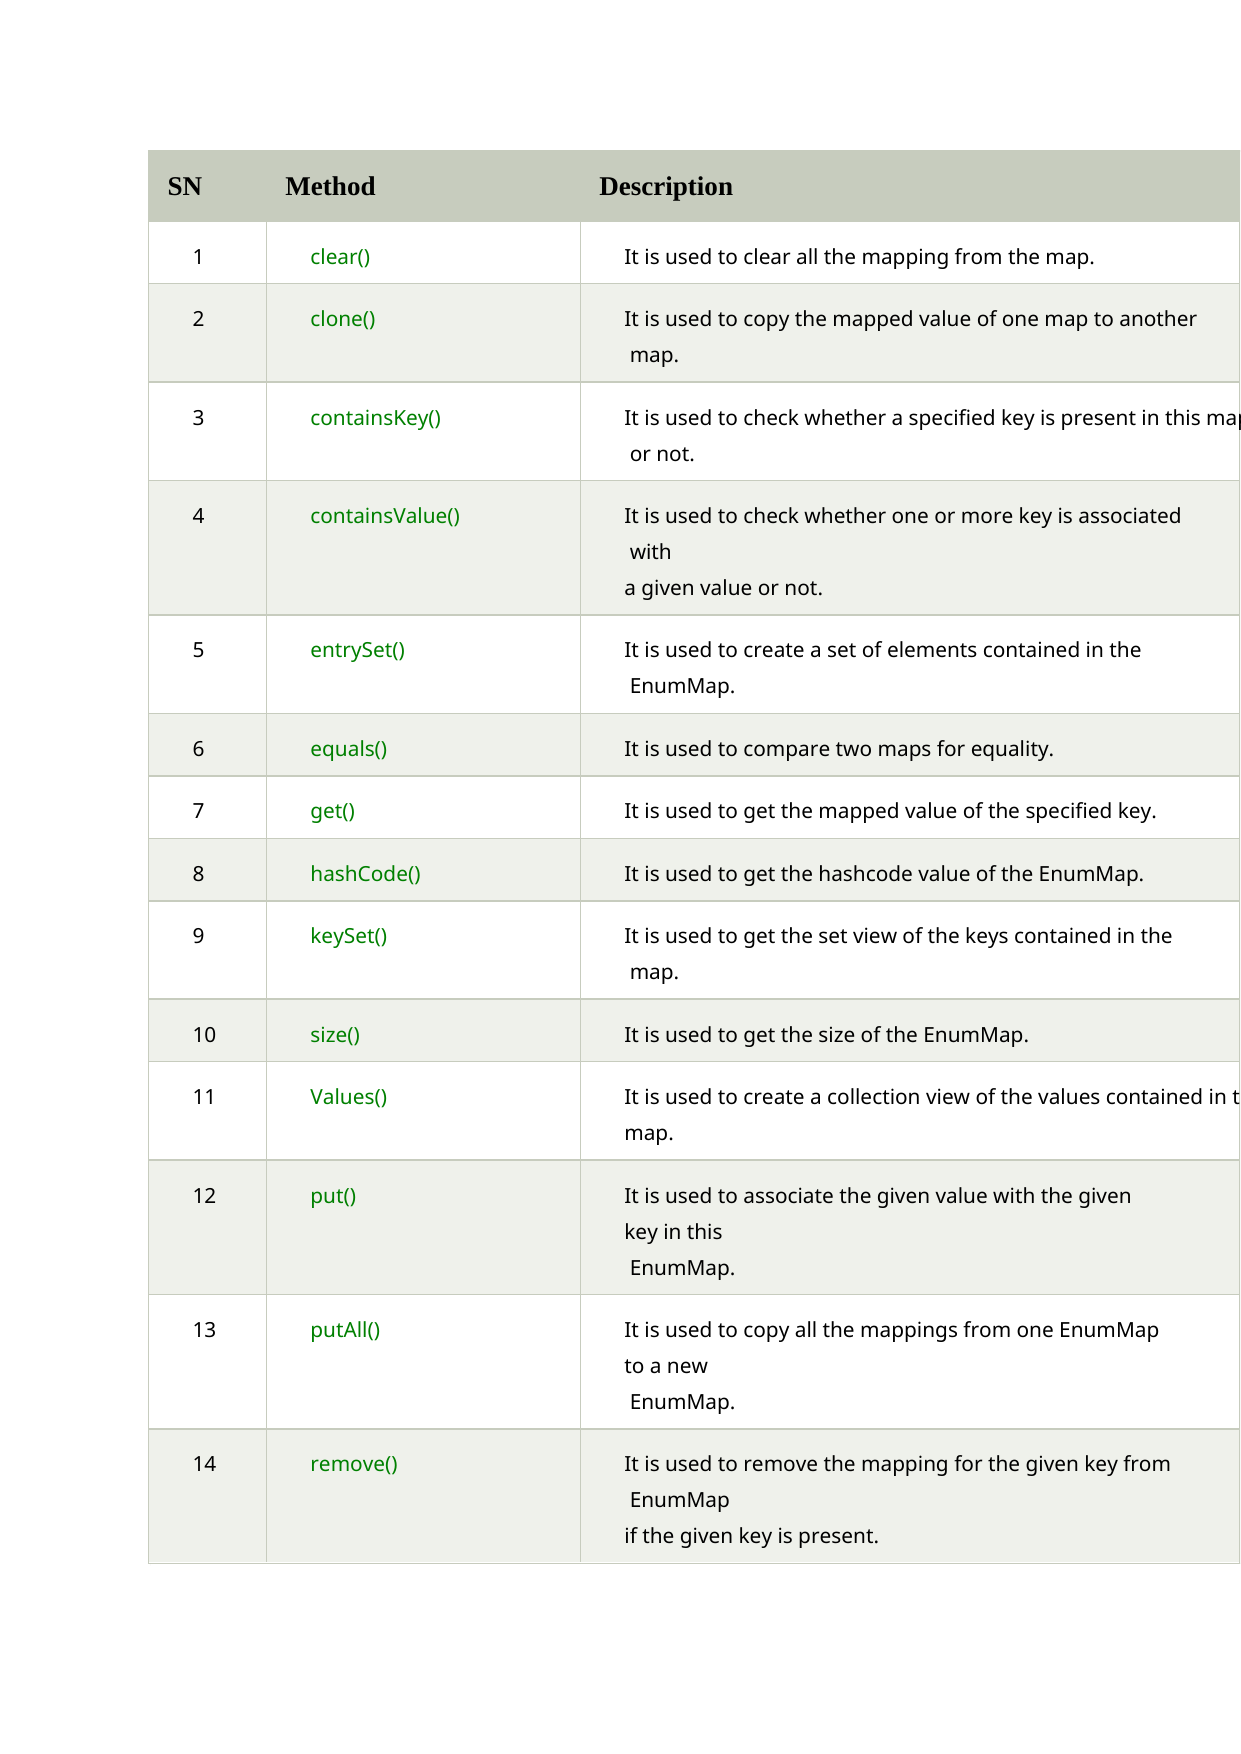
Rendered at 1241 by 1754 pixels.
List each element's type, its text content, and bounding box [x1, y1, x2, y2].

table_cell 6 [149, 714, 266, 775]
table_cell 4 [149, 481, 266, 614]
table_cell size() [267, 1000, 580, 1061]
table_cell hashCode() [267, 839, 580, 900]
table_cell get() [267, 777, 580, 837]
table_cell It is used to check whether one or more key is associated with a given value or not. [581, 481, 1239, 614]
table_cell 11 [149, 1062, 266, 1159]
table_cell put() [267, 1161, 580, 1294]
table_cell It is used to get the size of the EnumMap. [581, 1000, 1239, 1061]
table_cell Values() [267, 1062, 580, 1159]
table_cell clear() [267, 222, 580, 283]
table_cell It is used to get the set view of the keys contained in the map. [581, 902, 1239, 998]
table_cell 14 [149, 1430, 266, 1562]
table_cell 9 [149, 902, 266, 998]
table_cell It is used to create a collection view of the values contained in this map. [581, 1062, 1239, 1159]
table_cell 2 [149, 284, 266, 381]
table_cell It is used to get the mapped value of the specified key. [581, 777, 1239, 837]
table_header SN [149, 152, 266, 220]
table_cell It is used to check whether a specified key is present in this map or not. [581, 383, 1239, 479]
table_cell It is used to compare two maps for equality. [581, 714, 1239, 775]
table_cell 12 [149, 1161, 266, 1294]
table_cell It is used to create a set of elements contained in the EnumMap. [581, 616, 1239, 712]
table_header Method [266, 152, 580, 220]
table_cell It is used to get the hashcode value of the EnumMap. [581, 839, 1239, 900]
table_cell It is used to copy all the mappings from one EnumMap to a new EnumMap. [581, 1295, 1239, 1428]
table_cell 1 [149, 222, 266, 283]
table_cell remove() [267, 1430, 580, 1562]
table_cell putAll() [267, 1295, 580, 1428]
table_cell clone() [267, 284, 580, 381]
table_cell 7 [149, 777, 266, 837]
table_cell It is used to associate the given value with the given key in this EnumMap. [581, 1161, 1239, 1294]
table_cell containsValue() [267, 481, 580, 614]
table_header Description [580, 152, 1239, 220]
table_cell 5 [149, 616, 266, 712]
table_cell It is used to remove the mapping for the given key from EnumMap if the given key is present. [581, 1430, 1239, 1562]
table_cell It is used to copy the mapped value of one map to another map. [581, 284, 1239, 381]
table_cell 8 [149, 839, 266, 900]
table_cell 13 [149, 1295, 266, 1428]
table_cell It is used to clear all the mapping from the map. [581, 222, 1239, 283]
table_cell 10 [149, 1000, 266, 1061]
table_cell equals() [267, 714, 580, 775]
table_cell containsKey() [267, 383, 580, 479]
table_cell 3 [149, 383, 266, 479]
table_cell entrySet() [267, 616, 580, 712]
table_cell keySet() [267, 902, 580, 998]
